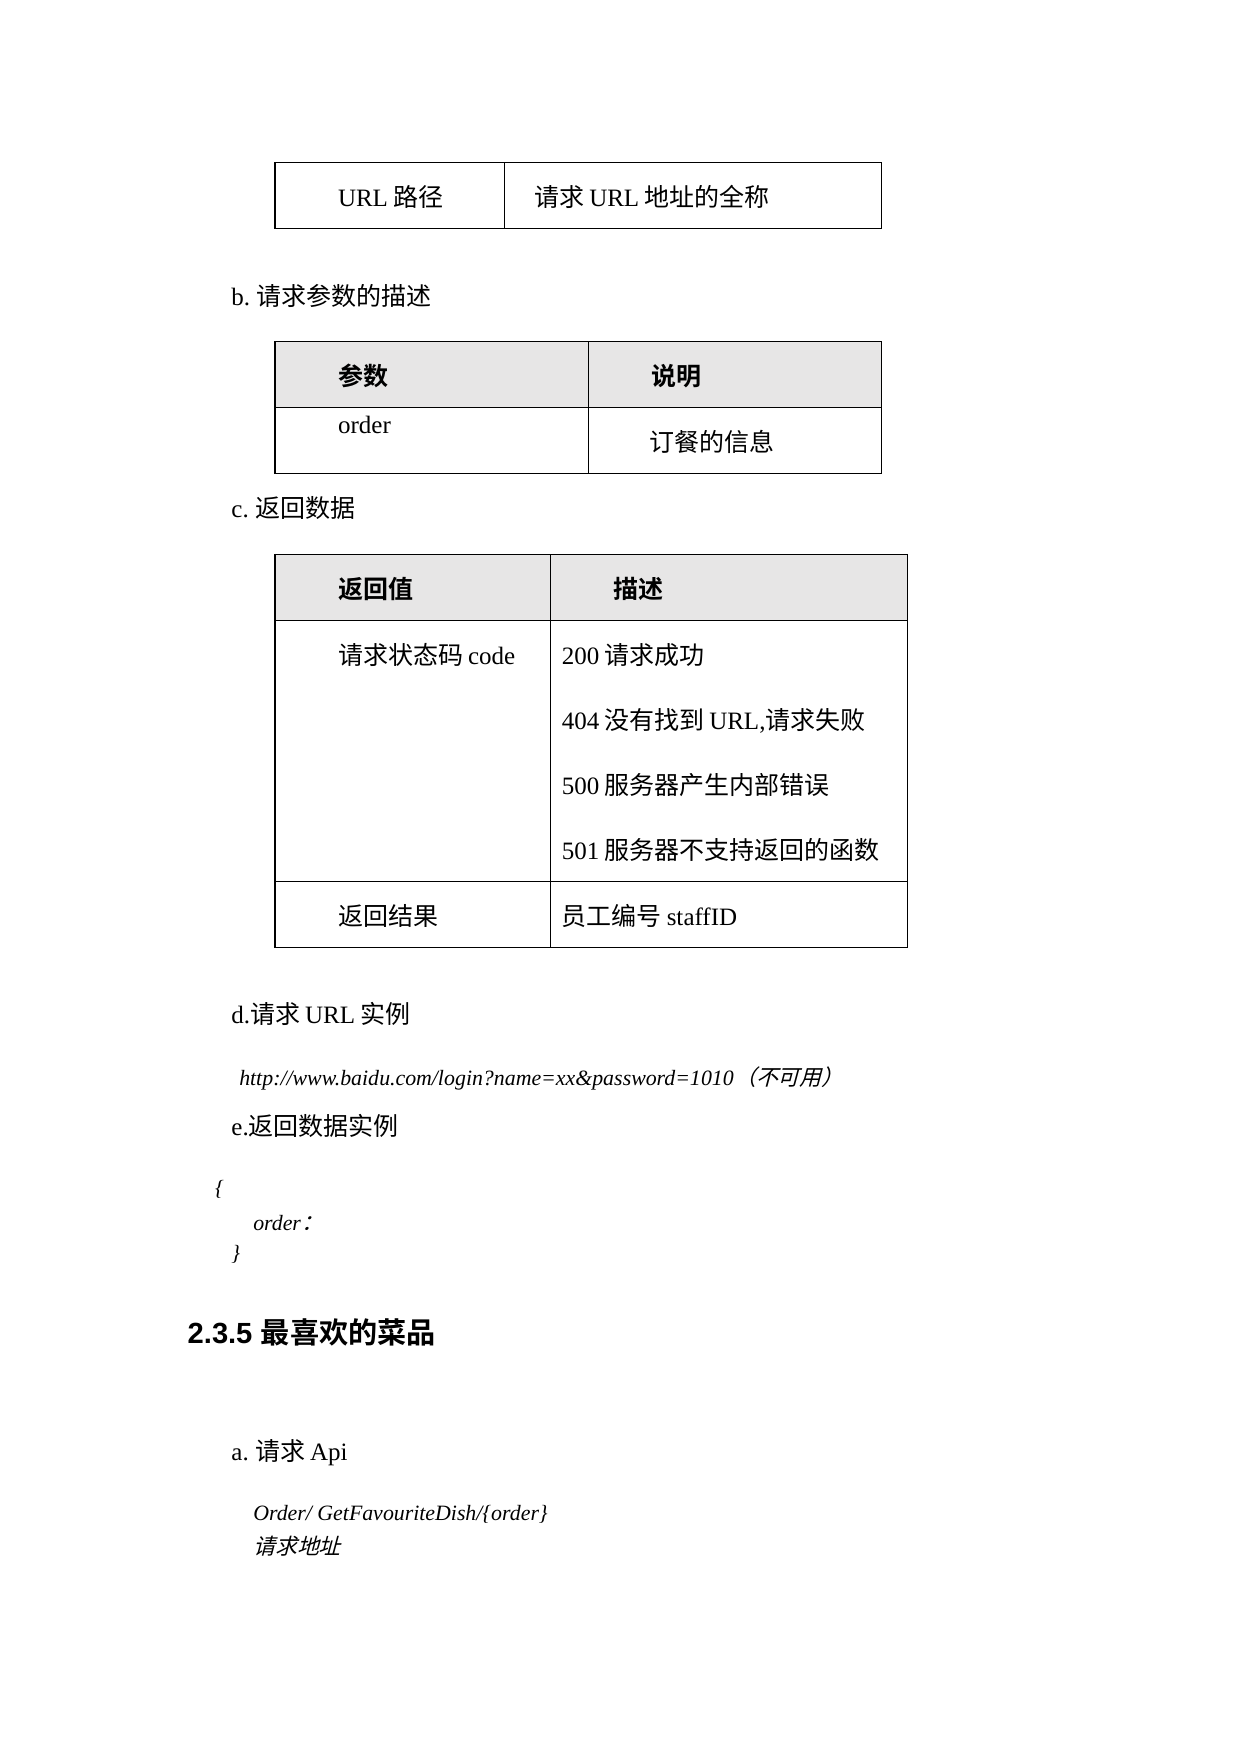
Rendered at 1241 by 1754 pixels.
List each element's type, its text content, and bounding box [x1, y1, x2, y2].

text 请求地址 [187, 1529, 1053, 1561]
list c. 返回数据 [231, 474, 1053, 539]
list a. 请求Api [231, 1417, 1053, 1482]
table_header 返回值 [276, 555, 550, 620]
list order： [187, 1204, 1053, 1237]
table_cell 请求状态码code [276, 621, 550, 881]
subtitle 2.3.5 最喜欢的菜品 [187, 1298, 1053, 1363]
table_cell 200请求成功 404没有找到URL,请求失败 500服务器产生内部错误 501服务器不支持返回的函数 [551, 621, 907, 881]
list { [187, 1172, 1053, 1204]
text http://www.baidu.com/login?name=xx&password=1010（不可用） [187, 1060, 1053, 1092]
table_header 描述 [551, 555, 907, 620]
list } [187, 1237, 1053, 1269]
table_cell 员工编号staffID [551, 882, 907, 947]
list d.请求URL实例 [231, 980, 1053, 1045]
table_cell order [276, 408, 588, 473]
table_header 说明 [589, 342, 881, 407]
table_cell URL路径 [276, 163, 504, 228]
table_cell 请求URL地址的全称 [505, 163, 881, 228]
text Order/ GetFavouriteDish/{order} [187, 1496, 1053, 1529]
table_cell 返回结果 [276, 882, 550, 947]
table_header 参数 [276, 342, 588, 407]
list b. 请求参数的描述 [231, 262, 1053, 327]
list e.返回数据实例 [231, 1092, 1053, 1157]
table_cell 订餐的信息 [589, 408, 881, 473]
